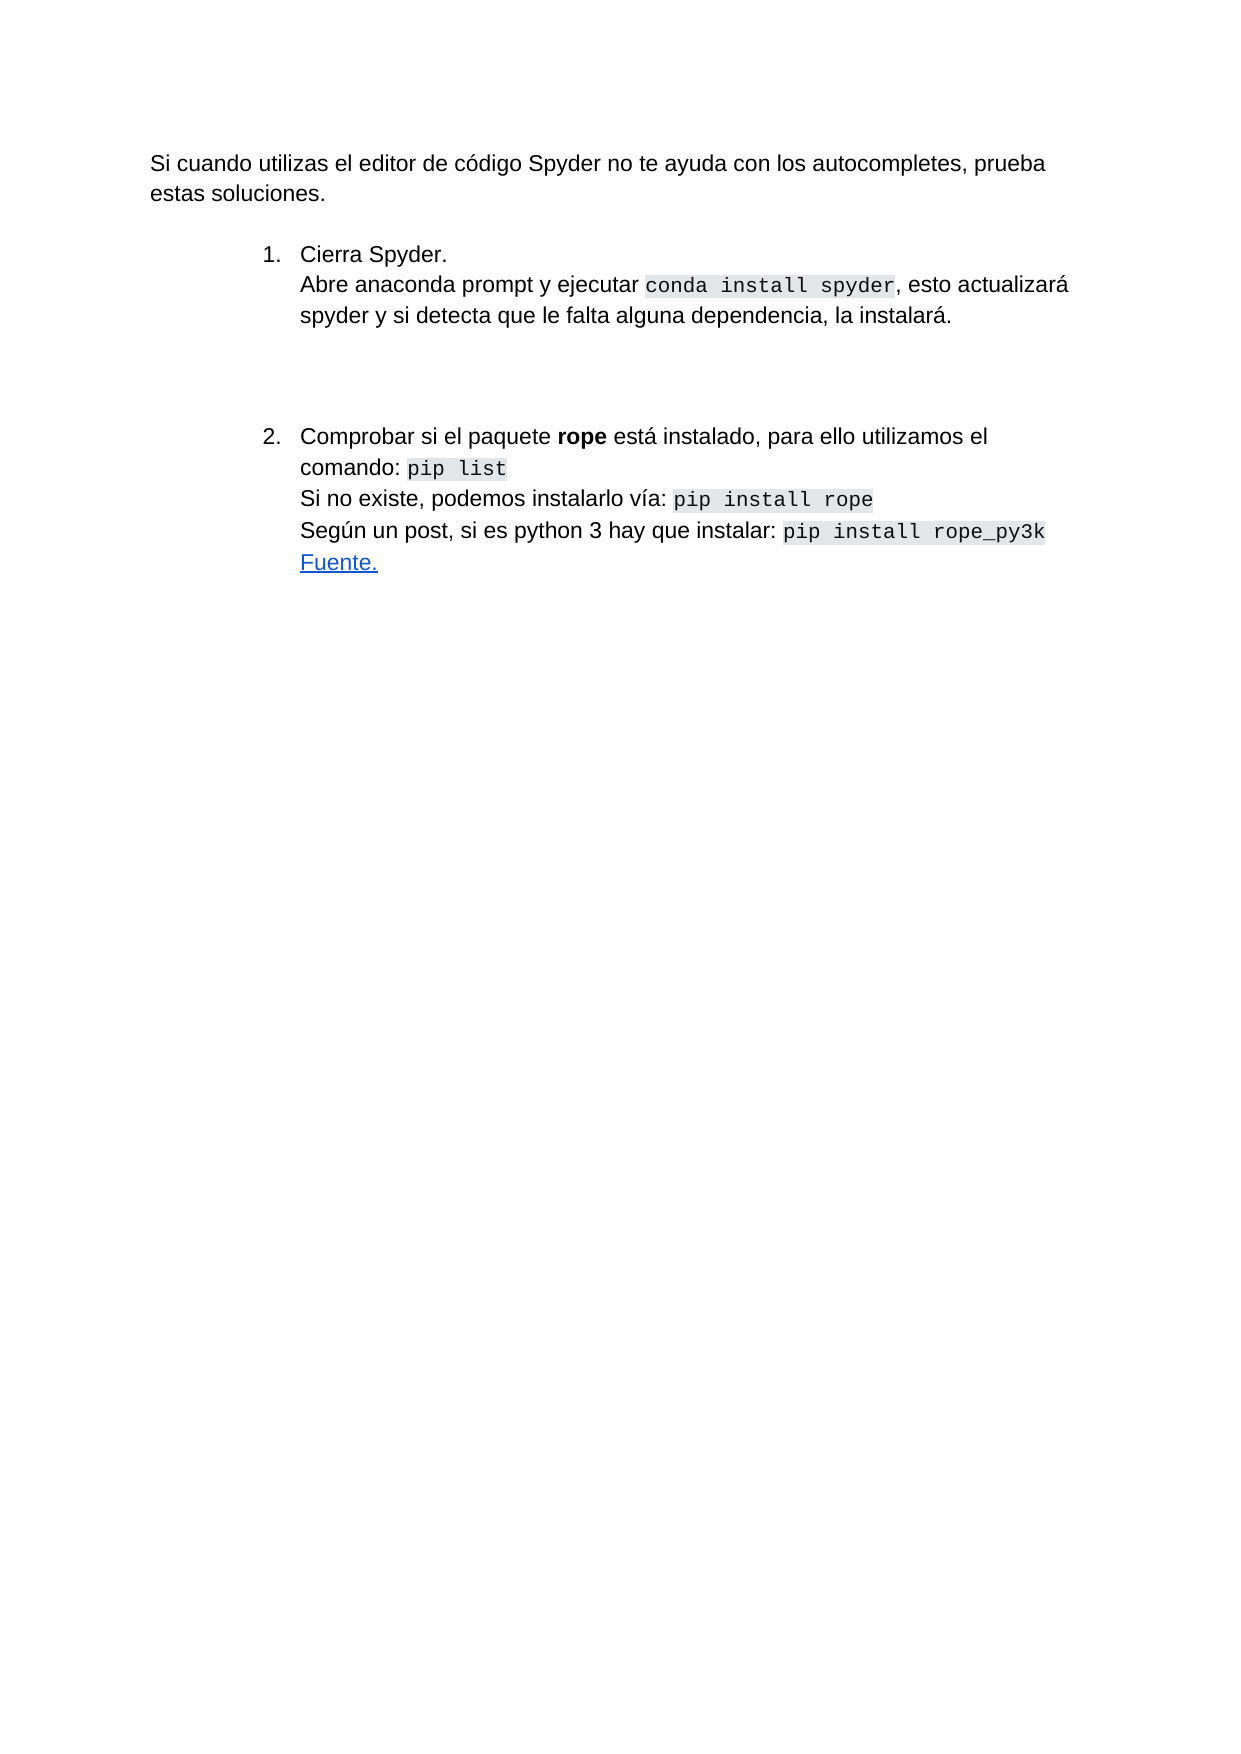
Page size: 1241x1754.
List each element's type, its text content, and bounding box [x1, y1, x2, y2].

text Si no existe, podemos instalarlo vía: pip install rope [300, 485, 1090, 513]
text Abre anaconda prompt y ejecutar conda install spyder, esto actualizará spyder y si detecta que le falta alguna dependencia, la instalará. [300, 271, 1090, 329]
list Cierra Spyder. [262, 241, 1090, 267]
text Si cuando utilizas el editor de código Spyder no te ayuda con los autocompletes, prueba estas soluciones. [150, 150, 1090, 207]
list Comprobar si el paquete rope está instalado, para ello utilizamos el comando: pip list [262, 423, 1090, 481]
text Fuente. [300, 549, 1090, 575]
text Según un post, si es python 3 hay que instalar: pip install rope_py3k [300, 517, 1090, 545]
